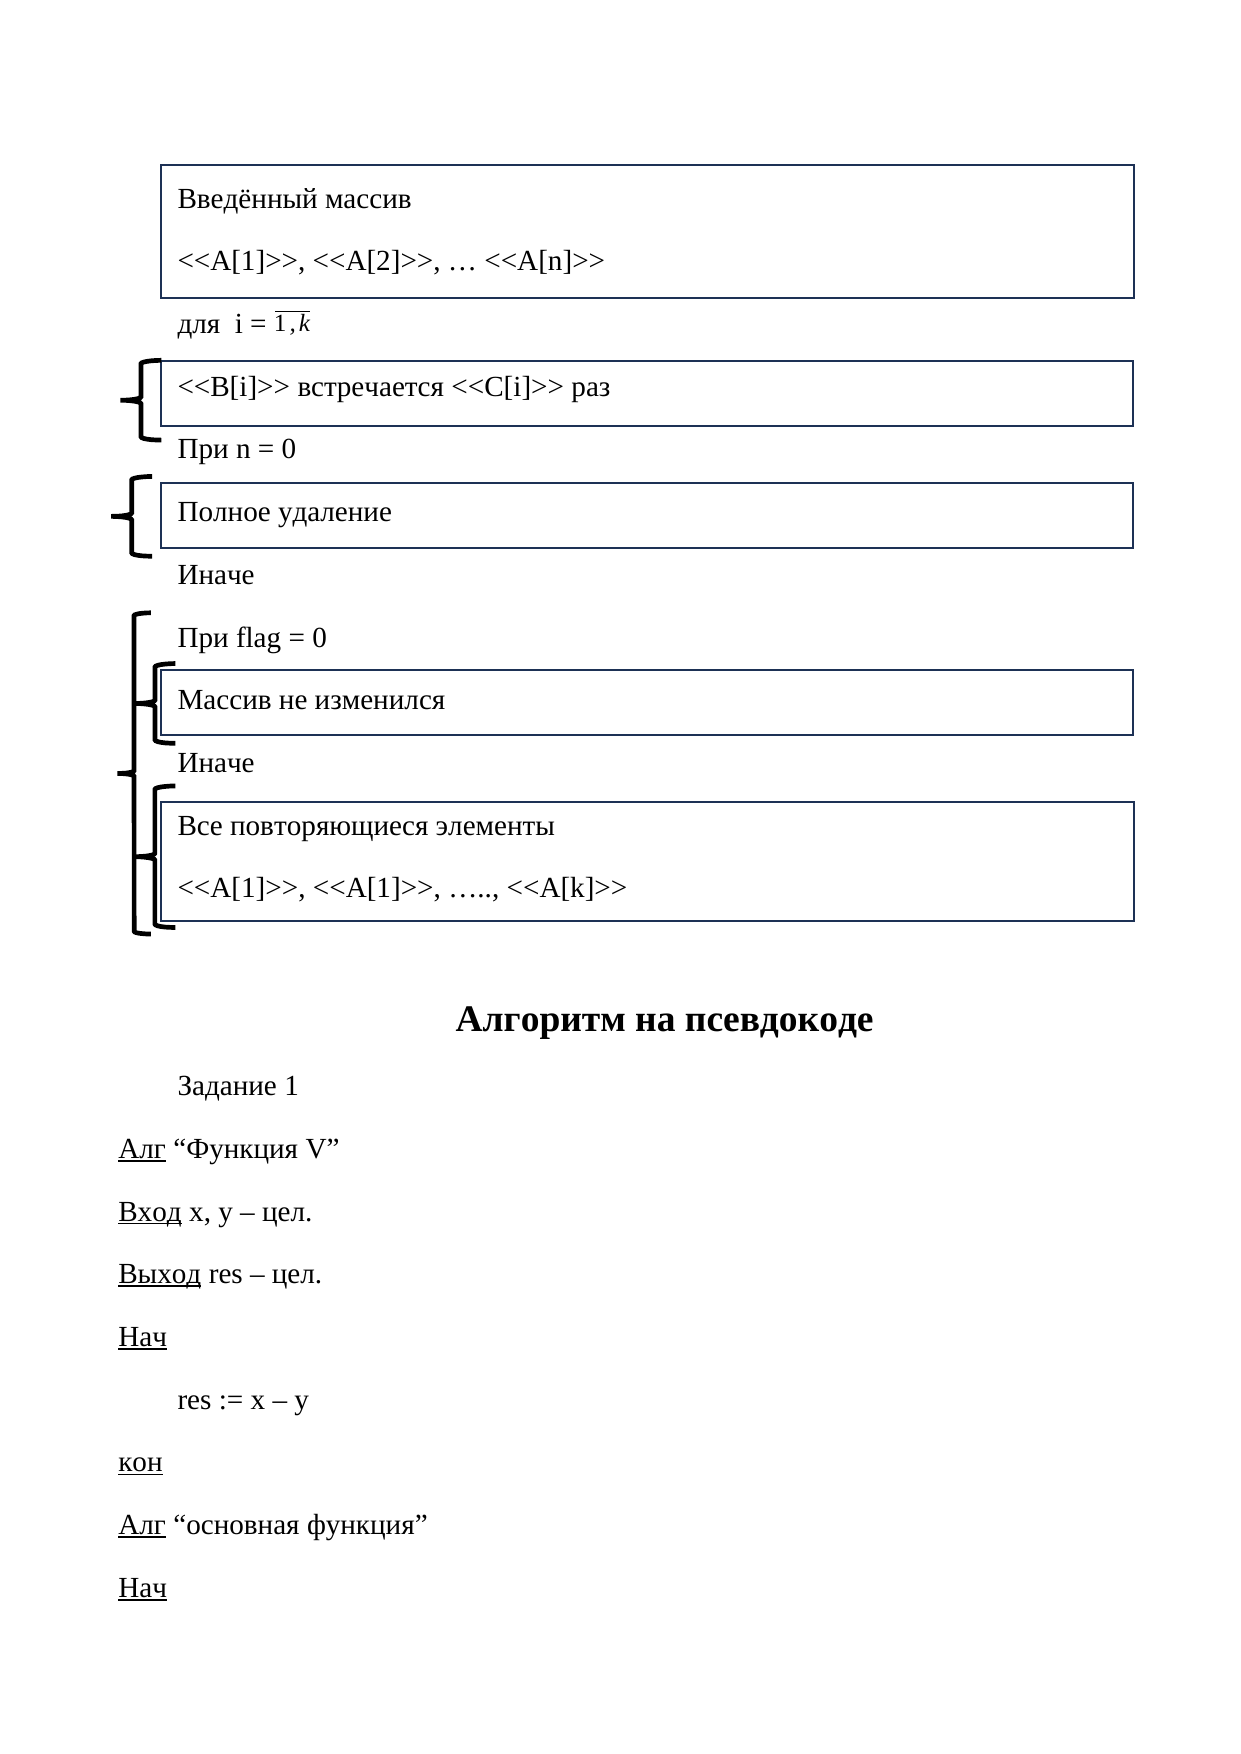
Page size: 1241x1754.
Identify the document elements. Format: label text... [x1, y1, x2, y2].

text <<A[1]>>, <<A[1]>>, ….., <<A[k]>> [177, 871, 1152, 904]
text При n = 0 [177, 432, 1152, 465]
text Алгоритм на псевдокоде [177, 996, 1152, 1039]
text Введённый массив [177, 181, 1152, 214]
text Задание 1 [177, 1068, 1152, 1102]
text Выход res – цел. [118, 1256, 1152, 1290]
text Алг “Функция V” [118, 1131, 1152, 1164]
text Иначе [177, 745, 1152, 779]
text <<B[i]>> встречается <<C[i]>> раз [177, 369, 1152, 402]
text res := x – y [118, 1382, 1152, 1415]
text При flag = 0 [177, 620, 1152, 653]
text Нач [118, 1319, 1152, 1353]
text для i = [177, 306, 1152, 340]
text Полное удаление [177, 494, 1152, 528]
text <<A[1]>>, <<A[2]>>, … <<A[n]>> [177, 243, 1152, 277]
text кон [118, 1444, 1152, 1478]
text Алг “основная функция” [118, 1507, 1152, 1541]
text Нач [118, 1570, 1152, 1603]
text Вход x, y – цел. [118, 1194, 1152, 1227]
text Все повторяющиеся элементы [177, 808, 1152, 841]
text Массив не изменился [177, 682, 1152, 716]
text Иначе [177, 557, 1152, 591]
